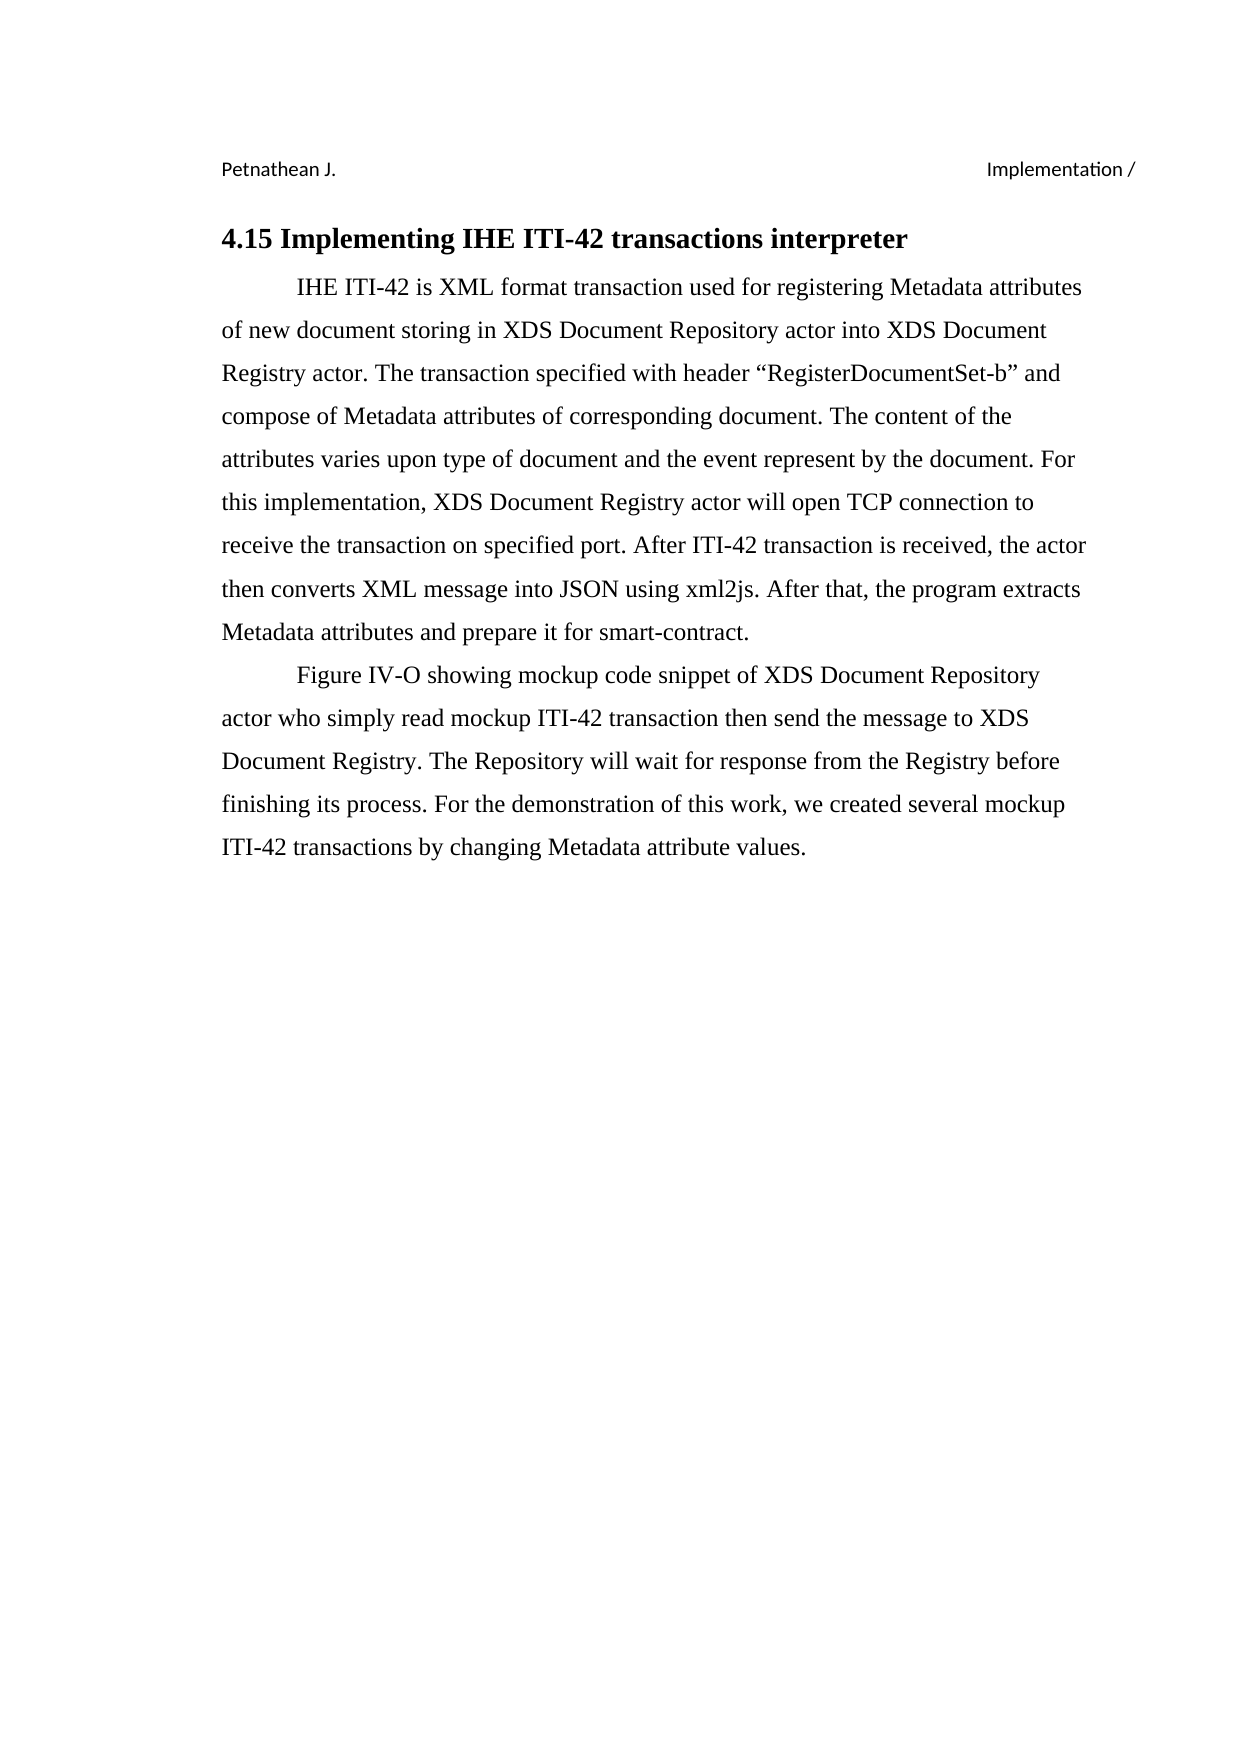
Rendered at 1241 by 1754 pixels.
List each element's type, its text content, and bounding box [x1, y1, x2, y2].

list Figure IV-J showing mockup code snippet of XDS Document Repository actor who simply read mockup ITI-42 transaction then send the message to XDS Document Registry. The Repository will wait for response from the Registry before finishing its process. For the demonstration of this work, we created several mockup ITI-42 transactions by changing Metadata attribute values. [221, 660, 1092, 861]
list 4.15 Implementing IHE ITI-42 transactions interpreter [221, 221, 1092, 255]
list IHE ITI-42 is XML format transaction used for registering Metadata attributes of new document storing in XDS Document Repository actor into XDS Document Registry actor. The transaction specified with header “RegisterDocumentSet-b” and compose of Metadata attributes of corresponding document. The content of the attributes varies upon type of document and the event represent by the document. For this implementation, XDS Document Registry actor will open TCP connection to receive the transaction on specified port. After ITI-42 transaction is received, the actor then converts XML message into JSON using xml2js. After that, the program extracts Metadata attributes and prepare it for smart-contract. [221, 272, 1092, 646]
